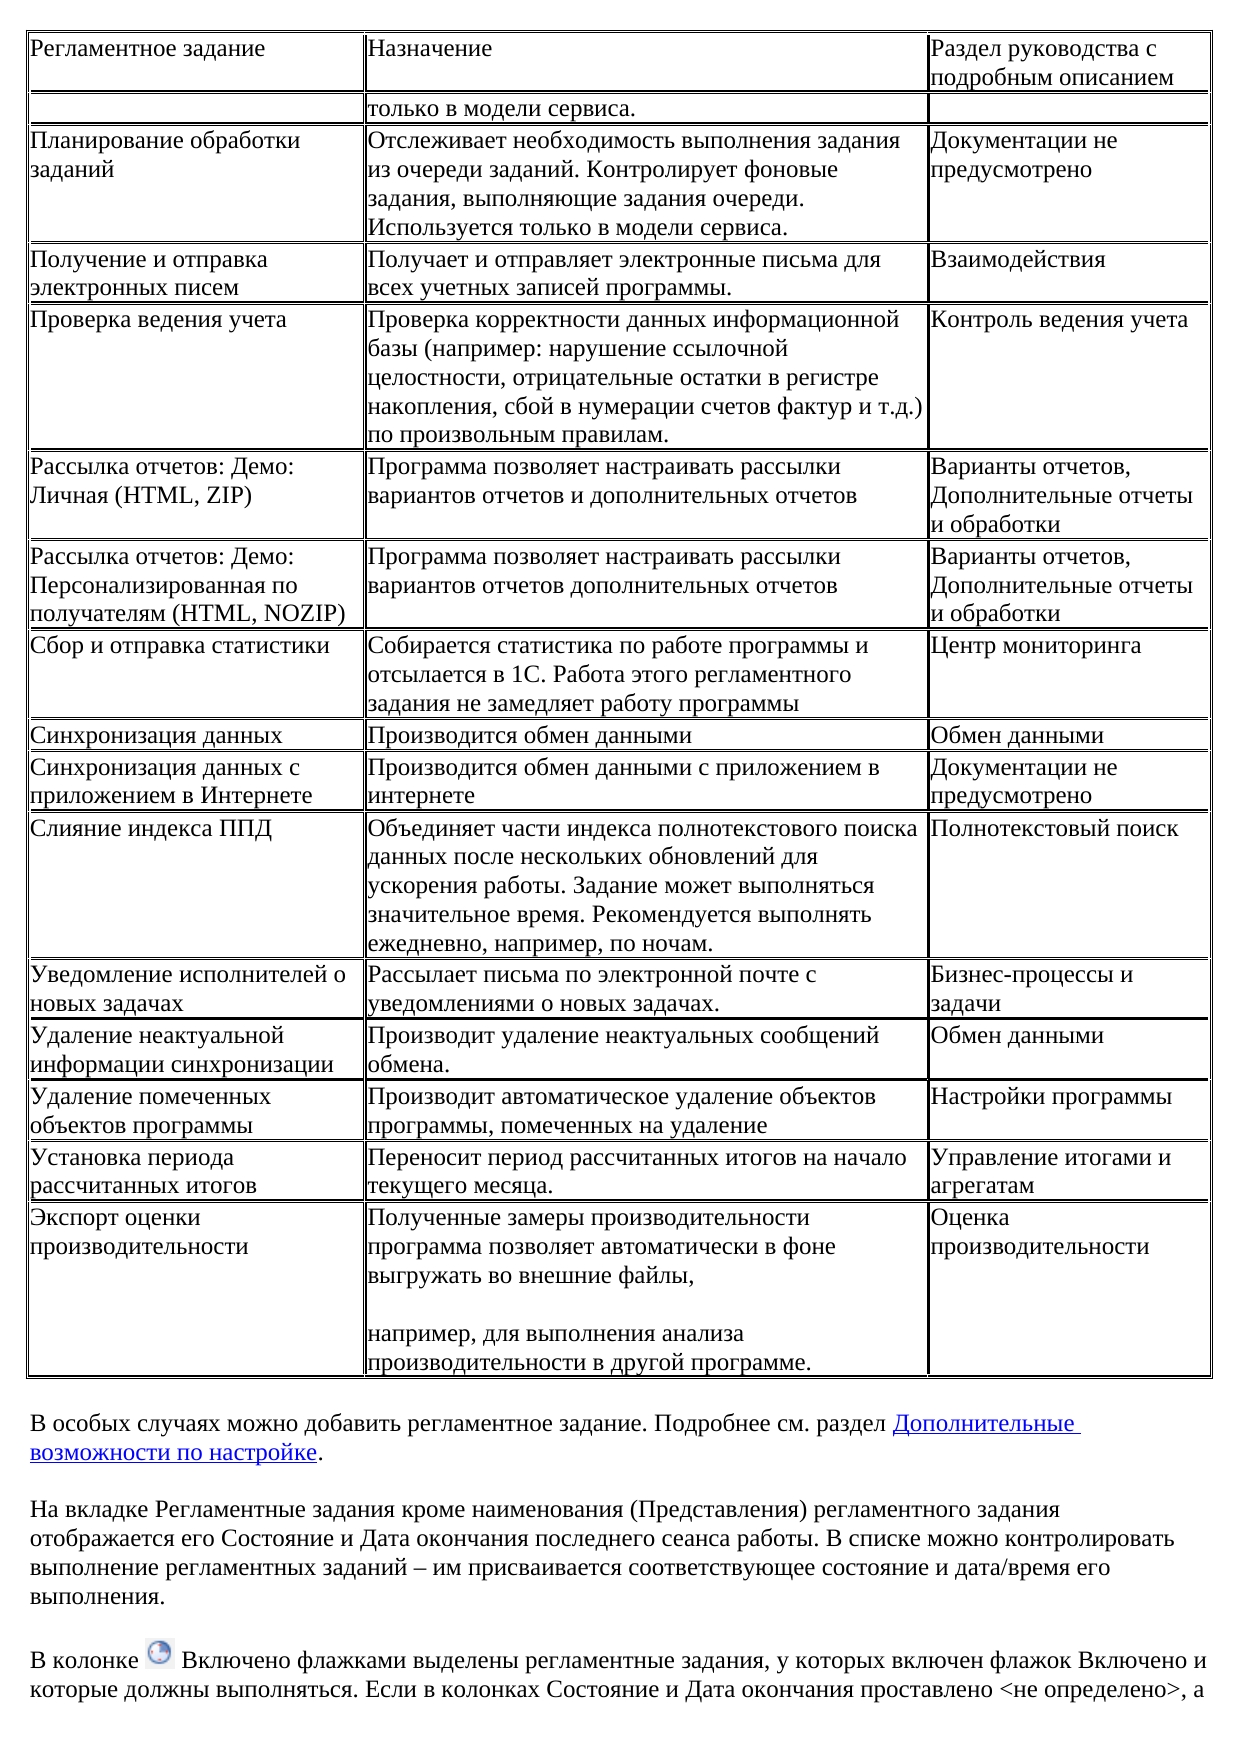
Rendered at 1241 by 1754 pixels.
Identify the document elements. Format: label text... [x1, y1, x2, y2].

table_cell Программа позволяет настраивать рассылки вариантов отчетов и дополнительных отчетов [367, 452, 927, 538]
table_cell Планирование обработки заданий [29, 122, 363, 241]
table_cell Слияние индекса ППД [29, 809, 363, 956]
table_cell Удаление неактуальной информации синхронизации [29, 1017, 363, 1078]
table_header Регламентное задание [29, 31, 365, 90]
table_cell Оценка производительности [928, 1199, 1210, 1375]
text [29, 1639, 1211, 1703]
picture [145, 1638, 175, 1669]
table_cell Контроль ведения учета [930, 301, 1210, 448]
table_cell Производится обмен данными с приложением в интернете [367, 752, 927, 809]
table_cell Обмен данными [930, 1017, 1210, 1078]
table_cell Производит автоматическое удаление объектов программы, помеченных на удаление [367, 1081, 927, 1138]
table_cell Получает и отправляет электронные письма для всех учетных записей программы. [367, 244, 927, 301]
table_cell Центр мониторинга [930, 627, 1210, 717]
table_cell Обмен данными [928, 717, 1211, 749]
table_cell Рассылает письма по электронной почте с уведомлениями о новых задачах. [367, 960, 927, 1017]
table_cell Бизнес-процессы и задачи [930, 956, 1210, 1017]
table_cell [367, 94, 927, 122]
text На вкладке Регламентные задания кроме наименования (Представления) регламентного задания отображается его Состояние и Дата окончания последнего сеанса работы. В списке можно контролировать выполнение регламентных заданий – им присваивается соответствующее состояние и дата/время его выполнения. [29, 1494, 1211, 1609]
table_cell Документации не предусмотрено [928, 749, 1211, 809]
table_cell Синхронизация данных с приложением в Интернете [27, 749, 365, 809]
table_cell Рассылка отчетов: Демо: Личная (HTML, ZIP) [29, 448, 363, 538]
table_cell Отслеживает необходимость выполнения задания из очереди заданий. Контролирует фоновые задания, выполняющие задания очереди. Используется только в модели сервиса. [367, 126, 927, 241]
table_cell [29, 90, 363, 122]
table_cell Рассылка отчетов: Демо: Персонализированная по получателям (HTML, NOZIP) [27, 538, 365, 627]
table_cell Получение и отправка электронных писем [27, 241, 365, 301]
table_cell Проверка ведения учета [29, 301, 363, 448]
table_cell Программа позволяет настраивать рассылки вариантов отчетов дополнительных отчетов [367, 541, 927, 627]
table_cell Управление итогами и агрегатам [930, 1139, 1210, 1199]
text В особых случаях можно добавить регламентное задание. Подробнее см. раздел Дополнительные возможности по настройке. [29, 1408, 1211, 1465]
table_cell Варианты отчетов, Дополнительные отчеты и обработки [928, 538, 1211, 627]
table_cell Настройки программы [930, 1078, 1211, 1138]
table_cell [930, 90, 1210, 122]
table_cell Производится обмен данными [367, 720, 927, 749]
table_cell Синхронизация данных [27, 717, 365, 749]
table_cell Экспорт оценки производительности [29, 1199, 365, 1375]
table_cell Производит удаление неактуальных сообщений обмена. [367, 1020, 927, 1078]
table_cell Варианты отчетов, Дополнительные отчеты и обработки [930, 448, 1210, 538]
table_cell Собирается статистика по работе программы и отсылается в 1С. Работа этого регламентного задания не замедляет работу программы [367, 631, 927, 717]
table_cell Полнотекстовый поиск [930, 809, 1210, 956]
table_cell Удаление помеченных объектов программы [27, 1078, 363, 1138]
table_header Раздел руководства с подробным описанием [928, 33, 1210, 90]
table_cell Проверка корректности данных информационной базы (например: нарушение ссылочной целостности, отрицательные остатки в регистре накопления, сбой в нумерации счетов фактур и т.д.) по произвольным правилам. [367, 305, 927, 448]
table_cell Взаимодействия [928, 241, 1211, 301]
table_cell Переносит период рассчитанных итогов на начало текущего месяца. [367, 1142, 927, 1199]
table_cell Документации не предусмотрено [930, 122, 1210, 241]
table_cell Сбор и отправка статистики [29, 627, 363, 717]
table_cell Объединяет части индекса полнотекстового поиска данных после нескольких обновлений для ускорения работы. Задание может выполняться значительное время. Рекомендуется выполнять ежедневно, например, по ночам. [367, 813, 927, 956]
table_header Назначение [365, 31, 928, 90]
table_cell Уведомление исполнителей о новых задачах [29, 956, 363, 1017]
table_cell Полученные замеры производительности программа позволяет автоматически в фоне выгружать во внешние файлы, например, для выполнения анализа производительности в другой программе. [365, 1203, 928, 1375]
table_cell Установка периода рассчитанных итогов [29, 1139, 363, 1199]
